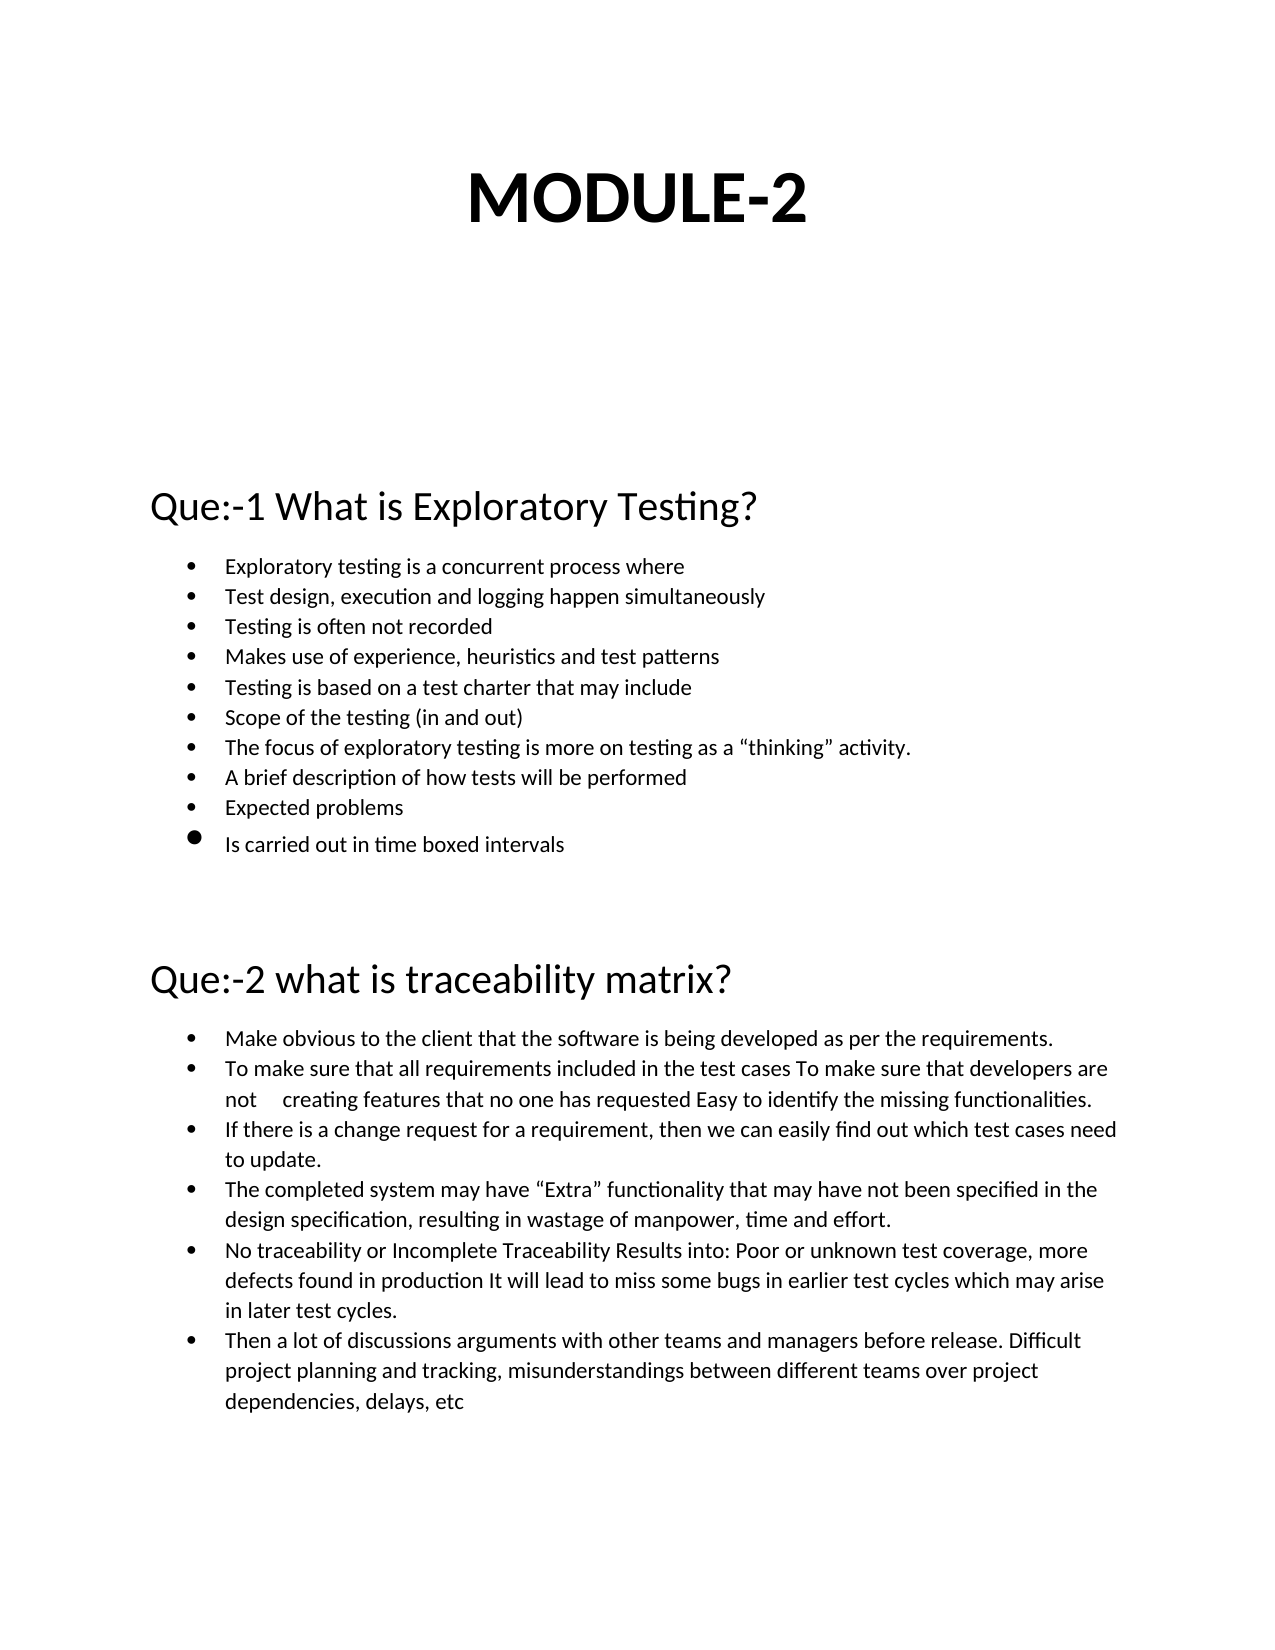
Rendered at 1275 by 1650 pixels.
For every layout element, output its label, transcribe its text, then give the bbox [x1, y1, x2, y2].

list Is carried out in time boxed intervals [187, 824, 1125, 862]
list The focus of exploratory testing is more on testing as a “thinking” activity. [187, 733, 1125, 761]
list No traceability or Incomplete Traceability Results into: Poor or unknown test coverage, more defects found in production It will lead to miss some bugs in earlier test cycles which may arise in later test cycles. [187, 1236, 1125, 1324]
list Then a lot of discussions arguments with other teams and managers before release. Difficult project planning and tracking, misunderstandings between different teams over project dependencies, delays, etc [187, 1326, 1125, 1415]
list To make sure that all requirements included in the test cases To make sure that developers are not creating features that no one has requested Easy to identify the missing functionalities. [187, 1054, 1125, 1113]
list Make obvious to the client that the software is being developed as per the requirements. [187, 1024, 1125, 1052]
list Makes use of experience, heuristics and test patterns [187, 642, 1125, 670]
text Que:-1 What is Exploratory Testing? [150, 480, 1125, 531]
list Scope of the testing (in and out) [187, 703, 1125, 731]
list Exploratory testing is a concurrent process where [187, 552, 1125, 580]
list Test design, execution and logging happen simultaneously [187, 582, 1125, 610]
list Testing is based on a test charter that may include [187, 673, 1125, 701]
text MODULE-2 [150, 150, 1125, 242]
list A brief description of how tests will be performed [187, 763, 1125, 791]
text Que:-2 what is traceability matrix? [150, 953, 1125, 1004]
list Expected problems [187, 793, 1125, 821]
list Testing is often not recorded [187, 612, 1125, 640]
list If there is a change request for a requirement, then we can easily find out which test cases need to update. [187, 1115, 1125, 1173]
list The completed system may have “Extra” functionality that may have not been specified in the design specification, resulting in wastage of manpower, time and effort. [187, 1175, 1125, 1234]
